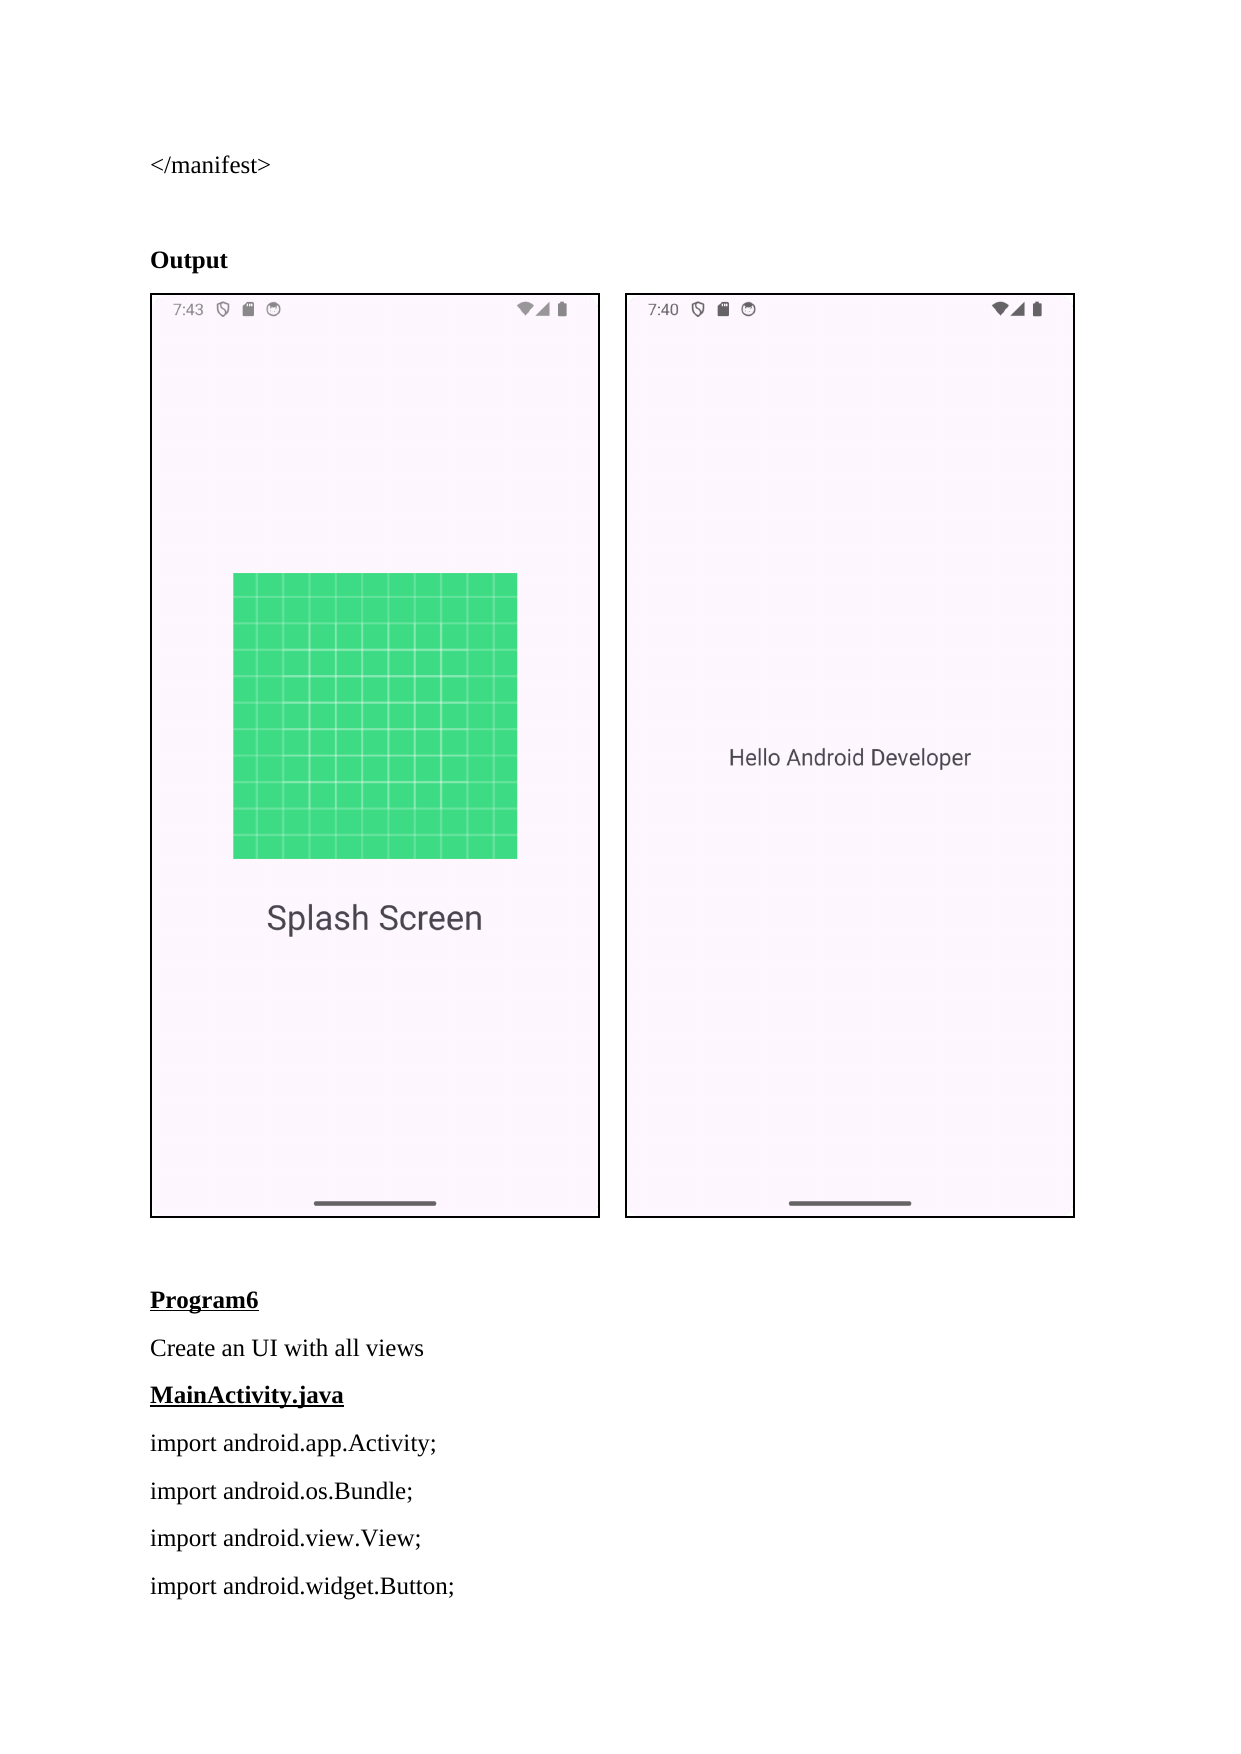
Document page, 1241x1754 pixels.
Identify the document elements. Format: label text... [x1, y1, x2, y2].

text MainActivity.java [150, 1380, 1090, 1409]
text </manifest> [150, 150, 1090, 179]
text import android.app.Activity; [150, 1428, 1090, 1457]
text import android.view.View; [150, 1523, 1090, 1552]
picture [627, 295, 1073, 1216]
picture [152, 295, 598, 1216]
text Create an UI with all views [150, 1333, 1090, 1361]
text Program6 [150, 1285, 1090, 1314]
text import android.widget.Button; [150, 1571, 1090, 1600]
text import android.os.Bundle; [150, 1476, 1090, 1504]
text Output [150, 245, 1090, 274]
